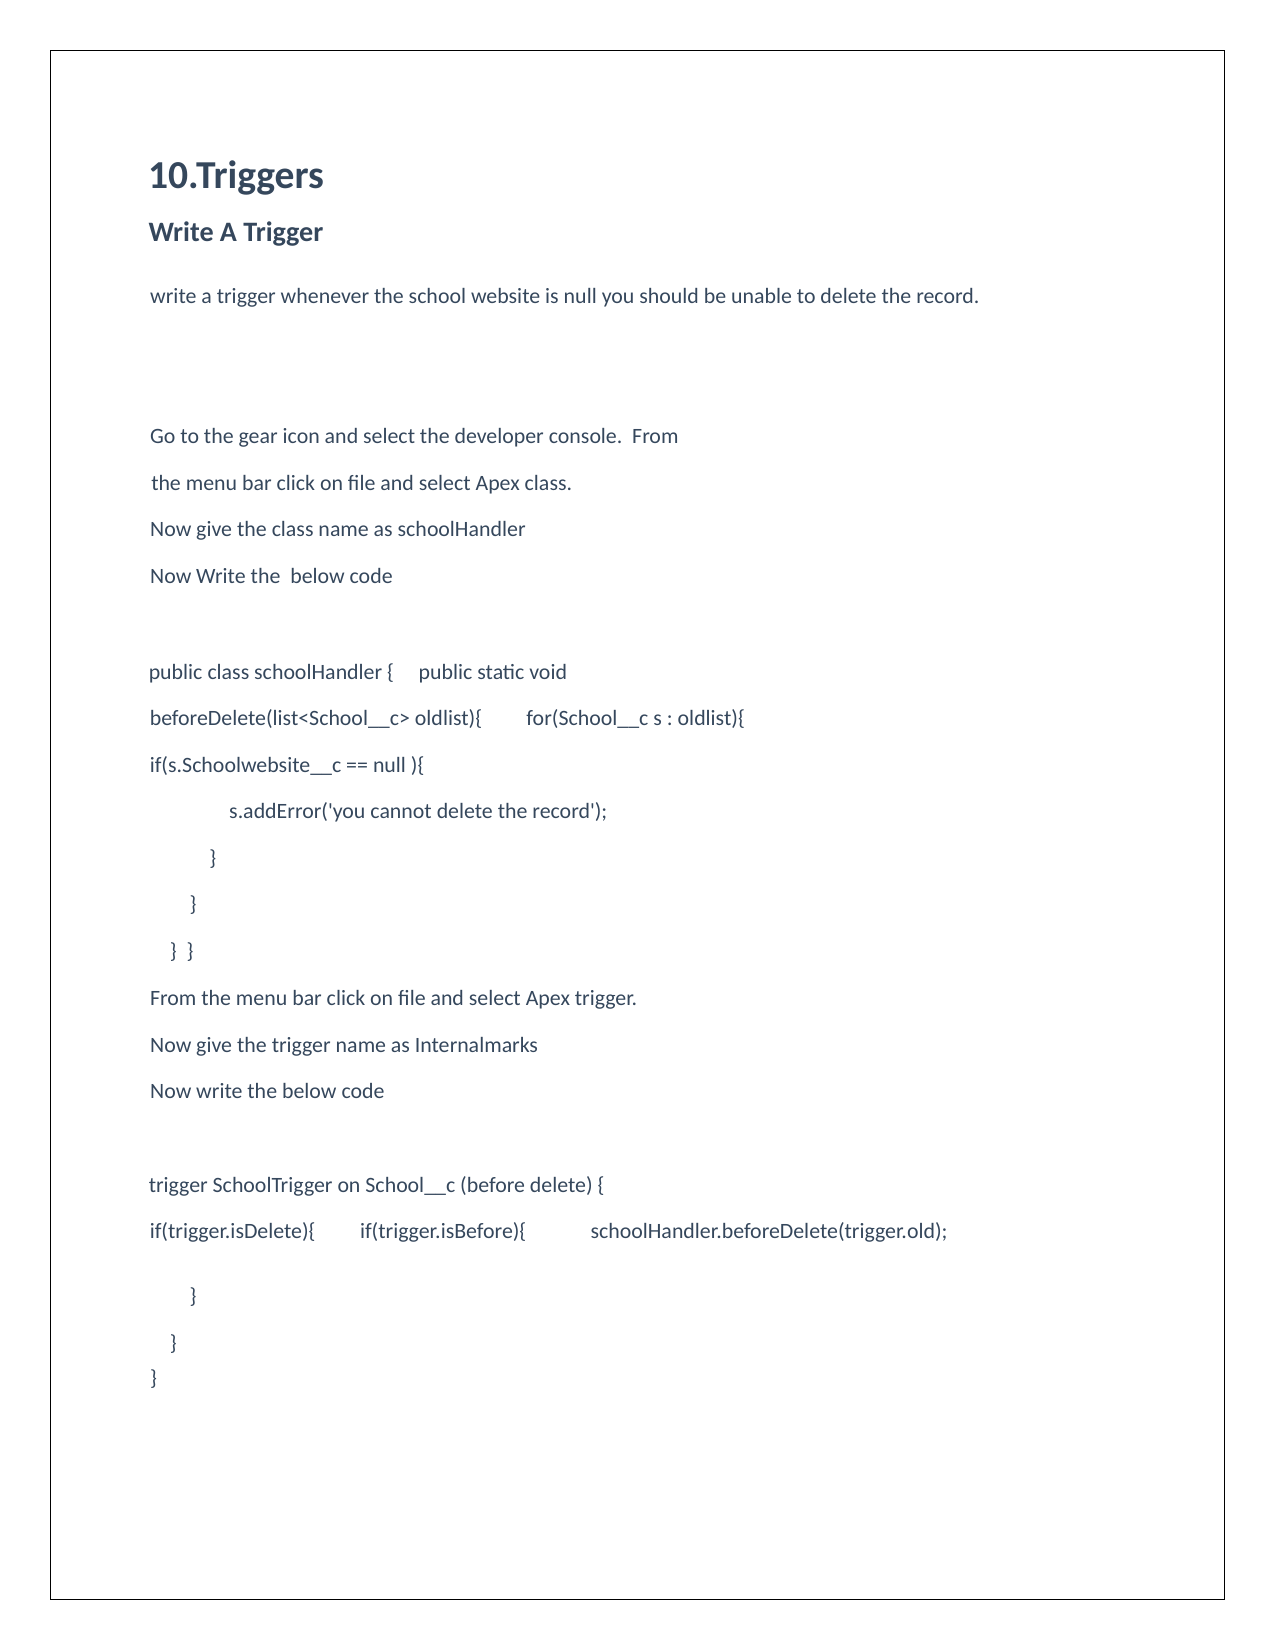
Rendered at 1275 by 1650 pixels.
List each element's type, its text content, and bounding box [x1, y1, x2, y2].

text if(trigger.isDelete){ if(trigger.isBefore){ schoolHandler.beforeDelete(trigger.old); [149, 1217, 948, 1244]
text Go to the gear icon and select the developer console. From the menu bar click on file and select Apex class. [150, 422, 679, 495]
text } [150, 1329, 1164, 1355]
subtitle Write A Trigger [148, 214, 1164, 249]
text Now give the class name as schoolHandler [150, 516, 1164, 542]
subtitle 10.Triggers [148, 150, 1164, 198]
text } [150, 1364, 1164, 1391]
text s.addError('you cannot delete the record'); [150, 797, 1164, 824]
text } [150, 1282, 1164, 1309]
text public class schoolHandler { public static void beforeDelete(list<School__c> oldlist){ for(School__c s : oldlist){ if(s.Schoolwebsite__c == null ){ [148, 658, 745, 777]
text trigger SchoolTrigger on School__c (before delete) { [148, 1171, 1164, 1197]
text Now write the below code [150, 1078, 1164, 1104]
text write a trigger whenever the school website is null you should be unable to delete the record. [150, 282, 1164, 308]
text Now give the trigger name as Internalmarks [150, 1031, 1164, 1057]
text } [150, 891, 1164, 917]
text } [150, 844, 1164, 871]
text Now Write the below code [150, 562, 1164, 589]
text From the menu bar click on file and select Apex trigger. [150, 984, 1164, 1011]
text } } [150, 937, 193, 964]
